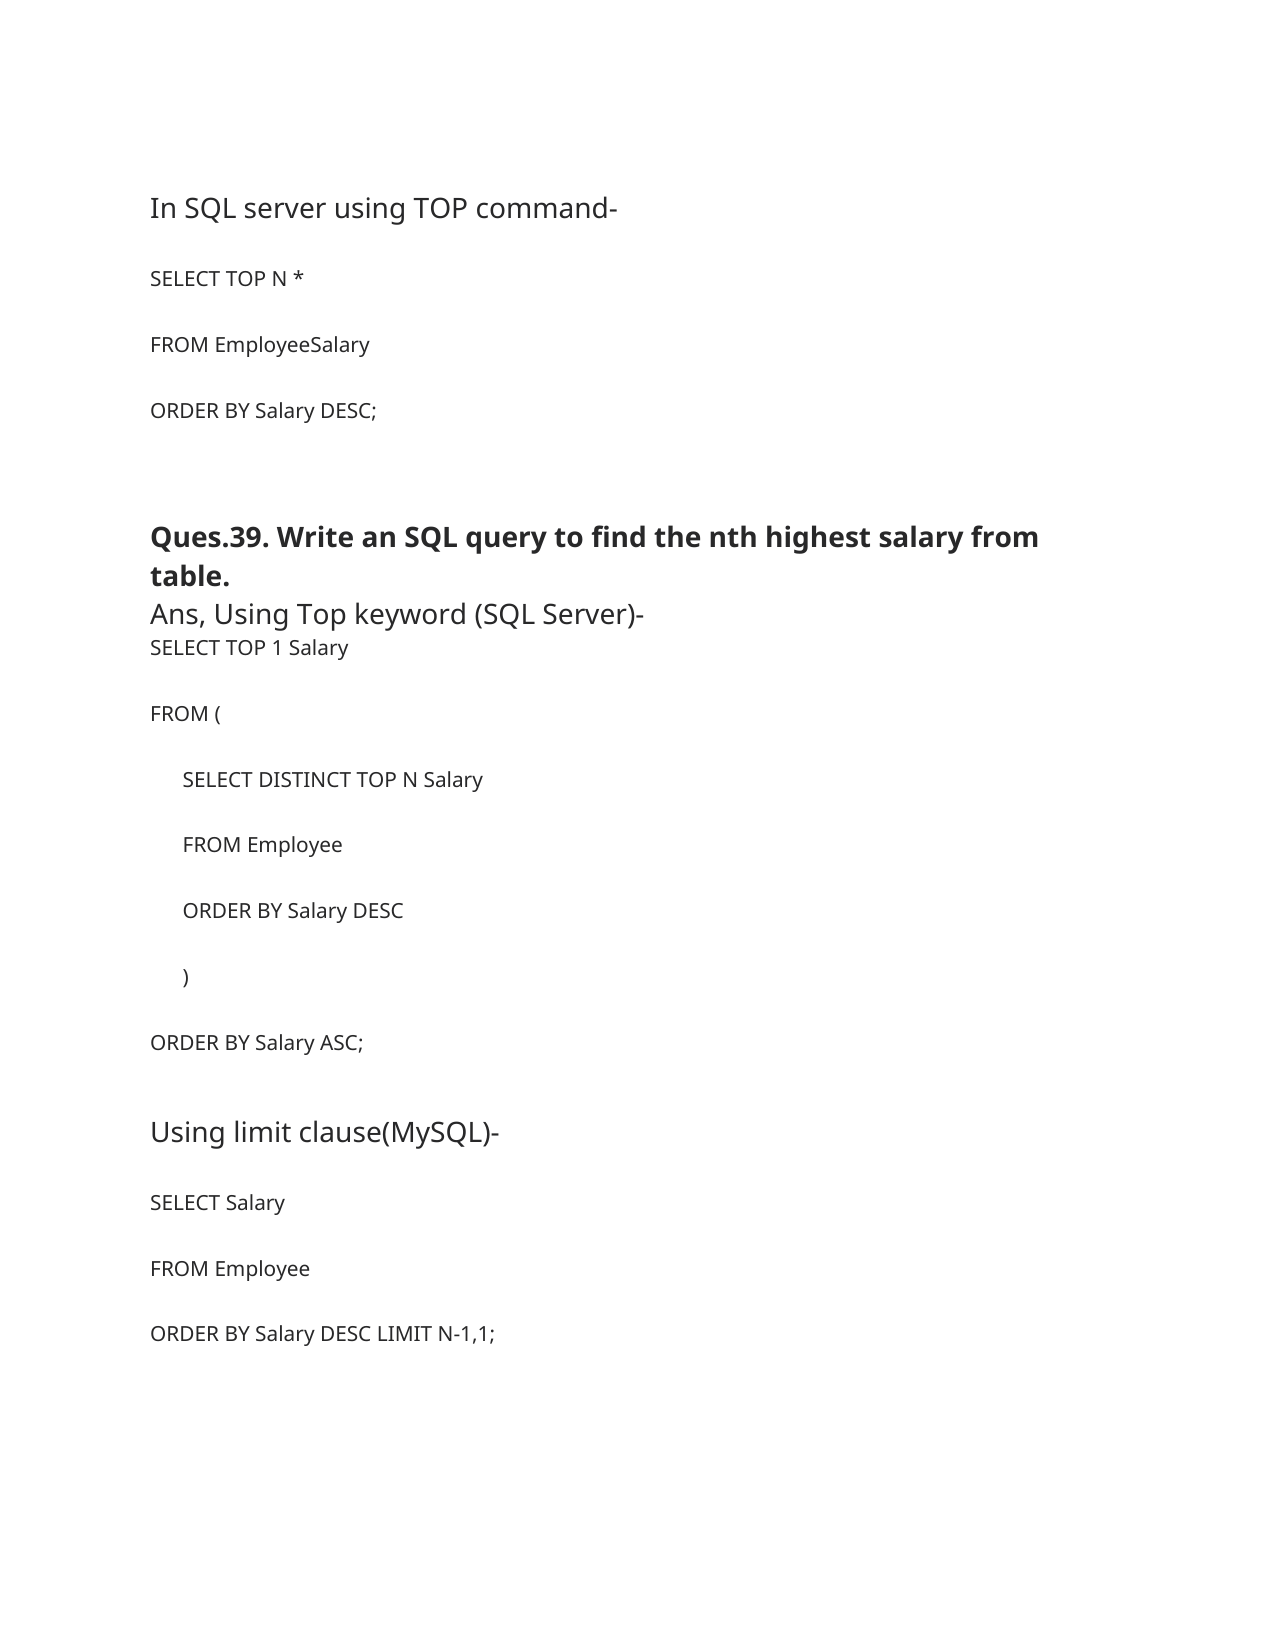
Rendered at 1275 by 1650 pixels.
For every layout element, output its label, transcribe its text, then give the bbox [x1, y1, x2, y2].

text ORDER BY Salary ASC; [150, 1028, 1125, 1057]
text SELECT Salary [150, 1188, 1125, 1216]
text SELECT TOP N * [150, 264, 1125, 293]
text FROM EmployeeSalary [150, 330, 1125, 358]
text FROM Employee [150, 1254, 1125, 1282]
text ORDER BY Salary DESC; [150, 396, 1125, 424]
text SELECT TOP 1 Salary [150, 633, 1125, 661]
text Ques.39. Write an SQL query to find the nth highest salary from table. Ans, Using Top keyword (SQL Server)- [150, 441, 1125, 633]
text SELECT DISTINCT TOP N Salary [150, 765, 1125, 793]
text FROM Employee [150, 831, 1125, 859]
text ORDER BY Salary DESC LIMIT N-1,1; [150, 1319, 1125, 1348]
text Using limit clause(MySQL)- [150, 1073, 1125, 1150]
text FROM ( [150, 699, 1125, 727]
text In SQL server using TOP command- [150, 150, 1125, 227]
text ) [150, 962, 1125, 991]
text ORDER BY Salary DESC [150, 897, 1125, 925]
